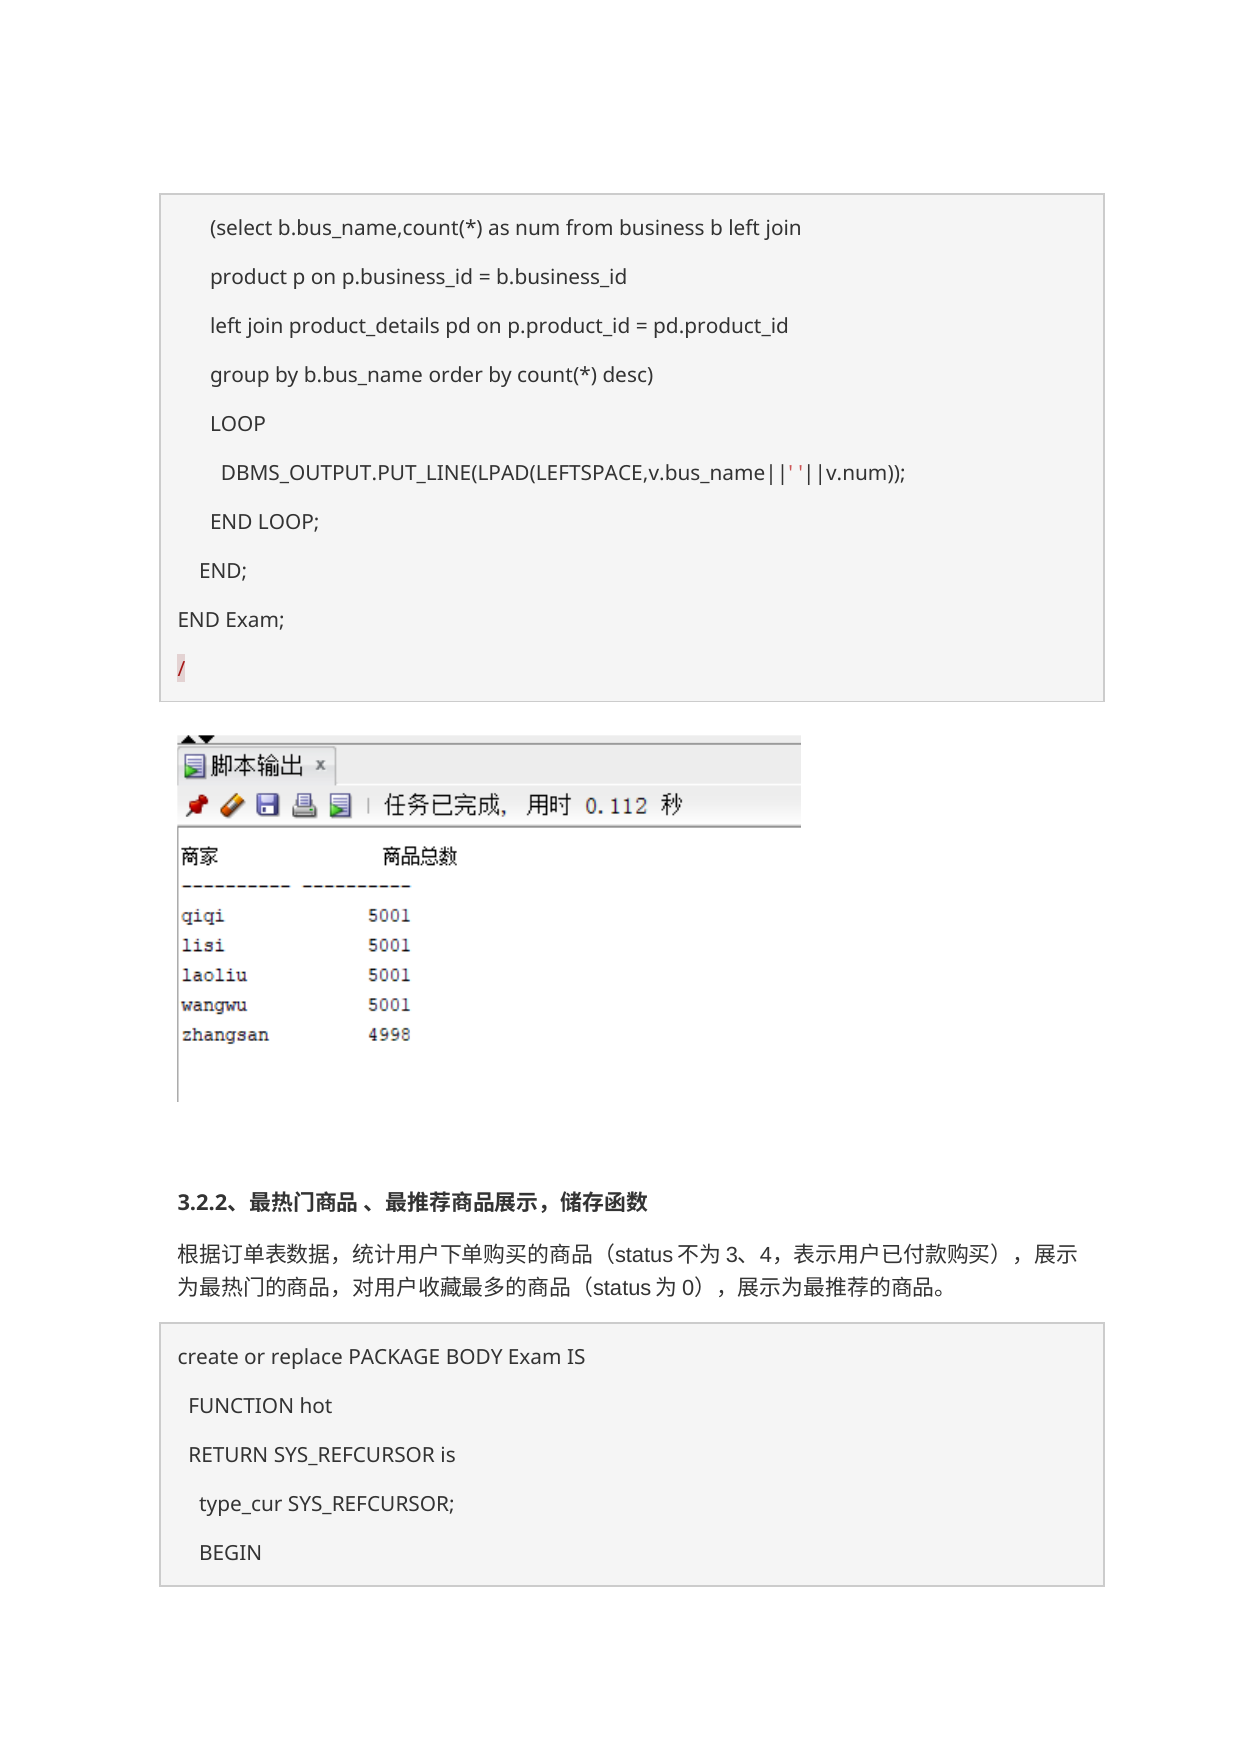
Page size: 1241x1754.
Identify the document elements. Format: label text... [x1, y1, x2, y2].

text type_cur SYS_REFCURSOR; [161, 1469, 1103, 1518]
text FUNCTION hot [161, 1371, 1103, 1420]
text 根据订单表数据，统计用户下单购买的商品（status不为3、4，表示用户已付款购买），展示为最热门的商品，对用户收藏最多的商品（status为0），展示为最推荐的商品。 [177, 1237, 1087, 1302]
text RETURN SYS_REFCURSOR is [161, 1420, 1103, 1469]
text product p on p.business_id = b.business_id [161, 242, 1103, 291]
text 3.2.2、最热门商品 、最推荐商品展示，储存函数 [177, 1184, 1087, 1217]
text (select b.bus_name,count(*) as num from business b left join [161, 195, 1103, 242]
picture [177, 734, 801, 1102]
text END; [161, 536, 1103, 584]
text create or replace PACKAGE BODY Exam IS [161, 1324, 1103, 1371]
text group by b.bus_name order by count(*) desc) [161, 340, 1103, 389]
text BEGIN [161, 1518, 1103, 1585]
text END LOOP; [161, 487, 1103, 536]
text left join product_details pd on p.product_id = pd.product_id [161, 291, 1103, 340]
text DBMS_OUTPUT.PUT_LINE(LPAD(LEFTSPACE,v.bus_name||' '||v.num)); [161, 438, 1103, 487]
text LOOP [161, 389, 1103, 438]
text / [161, 633, 1103, 701]
text END Exam; [161, 584, 1103, 633]
